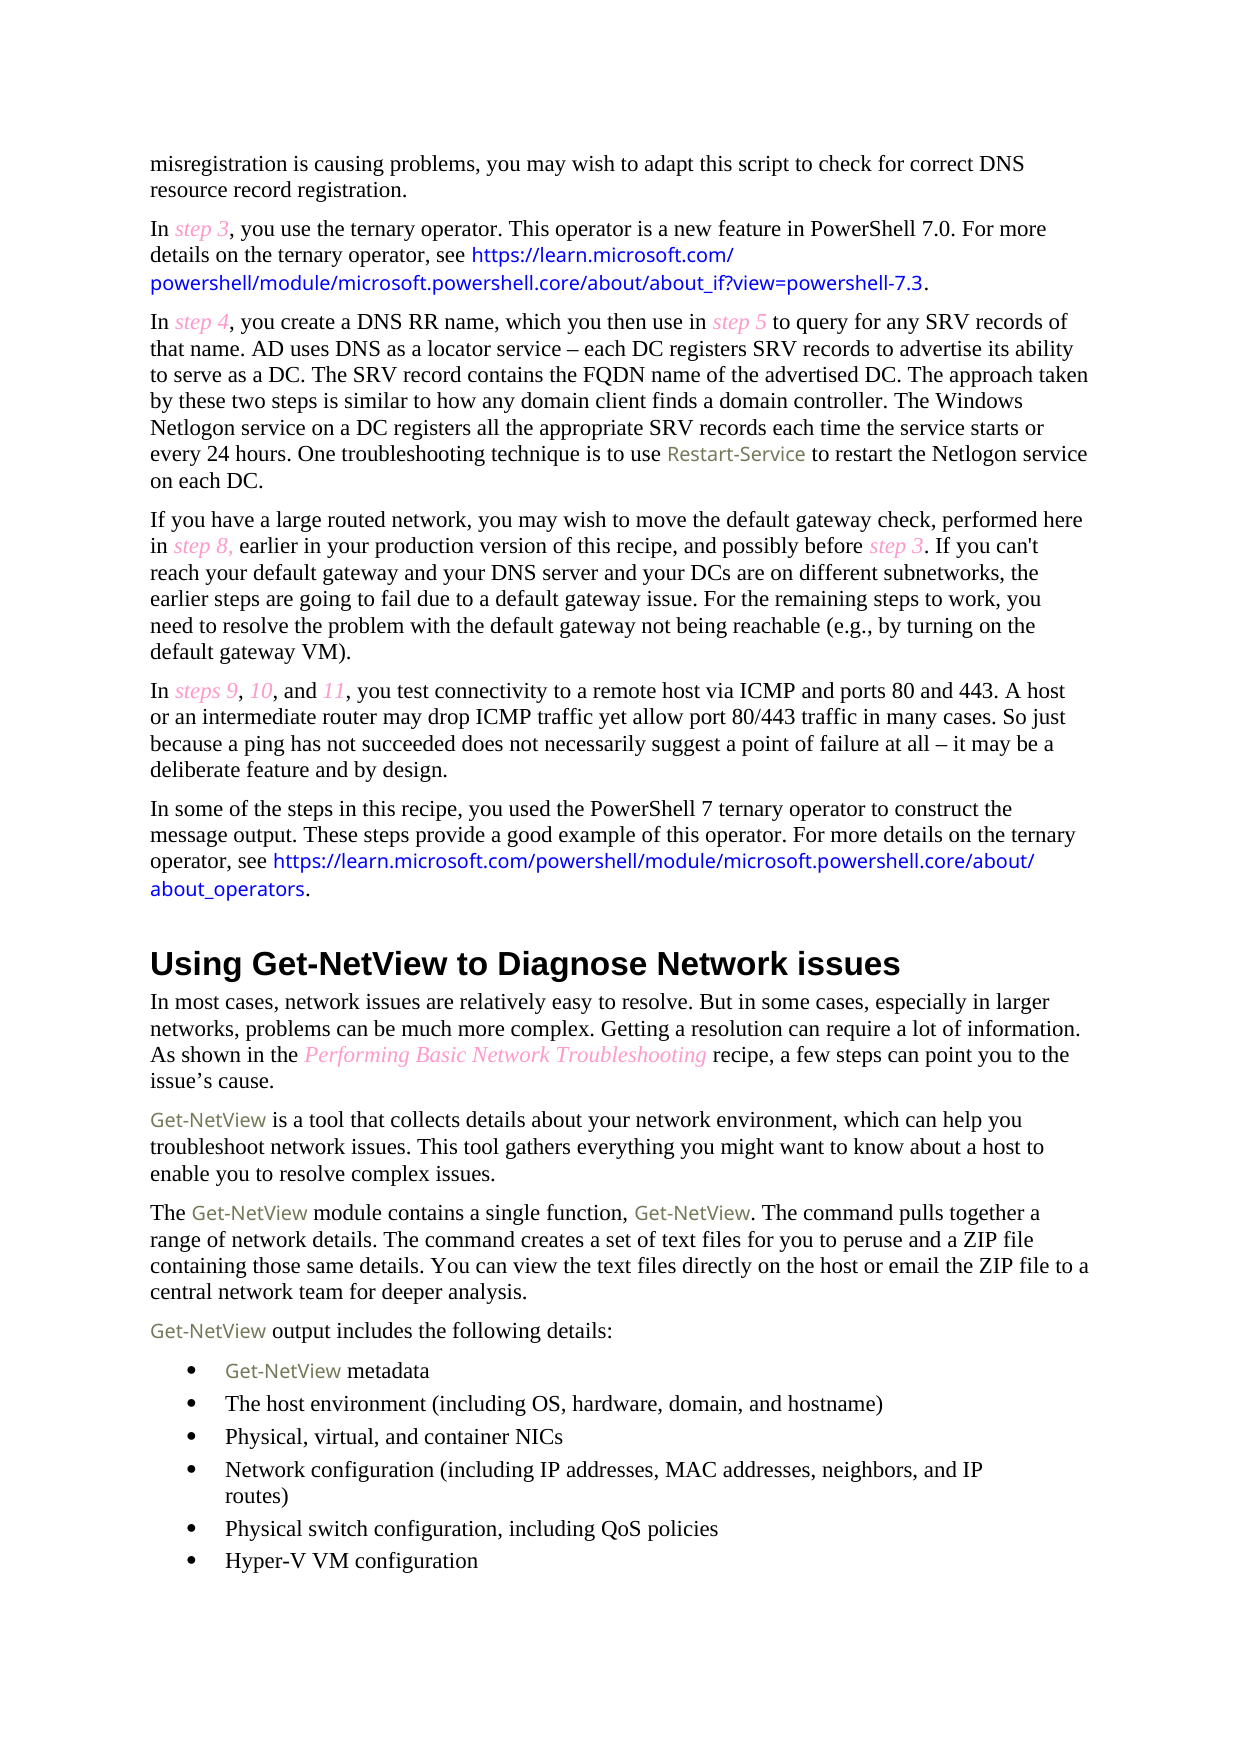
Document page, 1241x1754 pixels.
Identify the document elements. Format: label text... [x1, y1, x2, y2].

text Hyper-V VM configuration [187, 1547, 1053, 1573]
text In step 4, you create a DNS RR name, which you then use in step 5 to query for any SRV records of that name. AD uses DNS as a locator service – each DC registers SRV records to advertise its ability to serve as a DC. The SRV record contains the FQDN name of the advertised DC. The approach taken by these two steps is similar to how any domain client finds a domain controller. The Windows Netlogon service on a DC registers all the appropriate SRV records each time the service starts or every 24 hours. One troubleshooting technique is to use Restart-Service to restart the Netlogon service on each DC. [150, 308, 1090, 494]
text Get-NetView is a tool that collects details about your network environment, which can help you troubleshoot network issues. This tool gathers everything you might want to know about a host to enable you to resolve complex issues. [150, 1106, 1090, 1186]
subtitle Using Get-NetView to Diagnose Network issues [150, 943, 1090, 982]
text Get-NetView output includes the following details: [150, 1317, 1090, 1344]
text The Get-NetView module contains a single function, Get-NetView. The command pulls together a range of network details. The command creates a set of text files for you to peruse and a ZIP file containing those same details. You can view the text files directly on the host or email the ZIP file to a central network team for deeper analysis. [150, 1198, 1090, 1305]
text Get-NetView metadata [187, 1357, 1053, 1384]
text In most cases, network issues are relatively easy to resolve. But in some cases, especially in larger networks, problems can be much more complex. Getting a resolution can require a lot of information. As shown in the Performing Basic Network Troubleshooting recipe, a few steps can point you to the issue’s cause. [150, 988, 1090, 1094]
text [150, 150, 1090, 203]
text In steps 9, 10, and 11, you test connectivity to a remote host via ICMP and ports 80 and 443. A host or an intermediate router may drop ICMP traffic yet allow port 80/443 traffic in many cases. So just because a ping has not succeeded does not necessarily suggest a point of failure at all – it may be a deliberate feature and by design. [150, 677, 1090, 782]
text Physical switch configuration, including QoS policies [187, 1514, 1053, 1541]
text In step 3, you use the ternary operator. This operator is a new feature in PowerShell 7.0. For more details on the ternary operator, see https://learn.microsoft.com/ powershell/module/microsoft.powershell.core/about/about_if?view=powershell-7.3. [150, 215, 1090, 296]
text If you have a large routed network, you may wish to move the default gateway check, performed here in step 8, earlier in your production version of this recipe, and possibly before step 3. If you can't reach your default gateway and your DNS server and your DCs are on different subnetworks, the earlier steps are going to fail due to a default gateway issue. For the remaining steps to work, you need to resolve the problem with the default gateway not being reachable (e.g., by turning on the default gateway VM). [150, 506, 1090, 664]
text The host environment (including OS, hardware, domain, and hostname) [187, 1390, 1053, 1417]
text Network configuration (including IP addresses, MAC addresses, neighbors, and IP routes) [187, 1456, 1053, 1508]
text In some of the steps in this recipe, you used the PowerShell 7 ternary operator to construct the message output. These steps provide a good example of this operator. For more details on the ternary operator, see https://learn.microsoft.com/powershell/module/microsoft.powershell.core/about/about_operators. [150, 795, 1090, 902]
text Physical, virtual, and container NICs [187, 1423, 1053, 1449]
